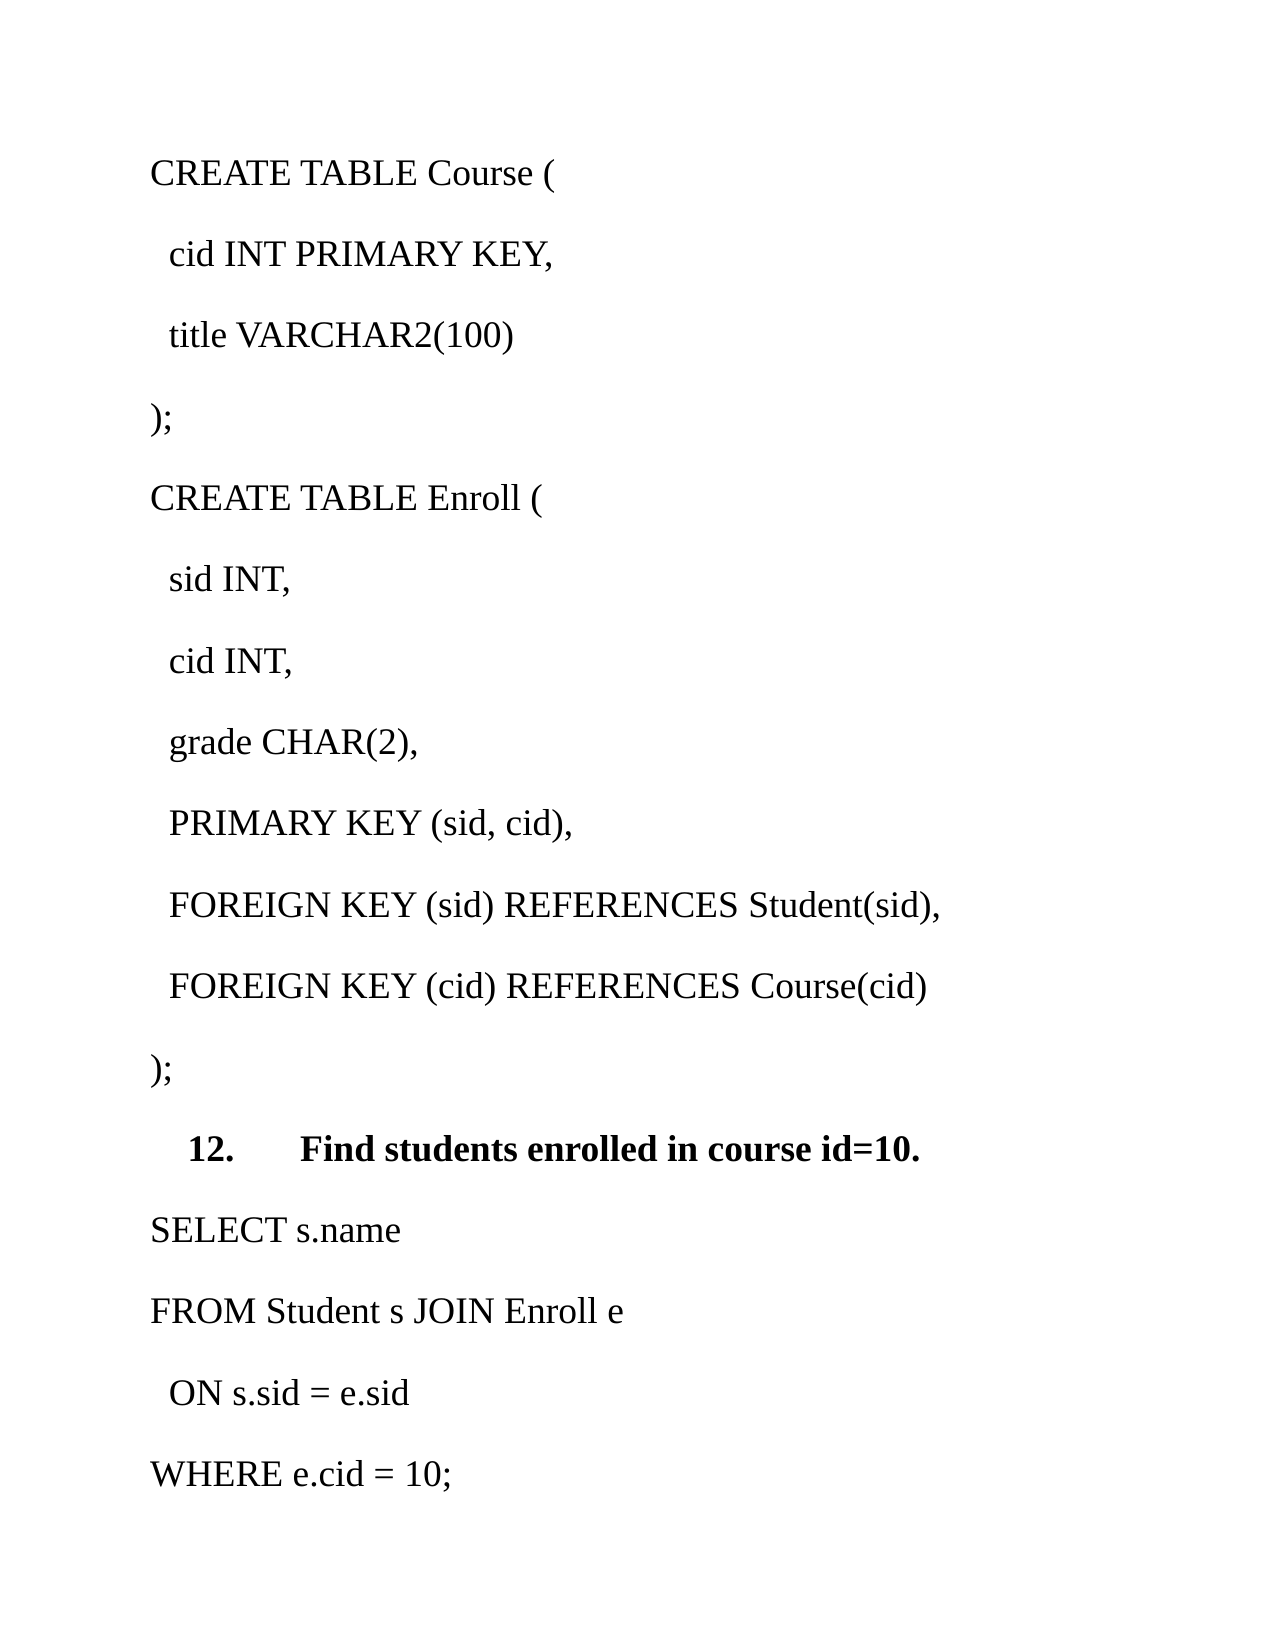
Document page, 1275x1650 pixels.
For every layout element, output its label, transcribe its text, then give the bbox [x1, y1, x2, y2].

text ON s.sid = e.sid [150, 1370, 1125, 1413]
text SELECT s.name [150, 1208, 1125, 1251]
text cid INT PRIMARY KEY, [150, 231, 1125, 274]
text PRIMARY KEY (sid, cid), [150, 801, 1125, 844]
text CREATE TABLE Course ( [150, 150, 1125, 193]
text ); [150, 1045, 1125, 1088]
text cid INT, [150, 638, 1125, 681]
text CREATE TABLE Enroll ( [150, 475, 1125, 518]
text title VARCHAR2(100) [150, 313, 1125, 356]
text FOREIGN KEY (cid) REFERENCES Course(cid) [150, 963, 1125, 1007]
list Find students enrolled in course id=10. [187, 1126, 1125, 1169]
text sid INT, [150, 557, 1125, 600]
text grade CHAR(2), [150, 719, 1125, 763]
text FOREIGN KEY (sid) REFERENCES Student(sid), [150, 882, 1125, 925]
text FROM Student s JOIN Enroll e [150, 1289, 1125, 1332]
text ); [150, 394, 1125, 437]
text WHERE e.cid = 10; [150, 1452, 1125, 1495]
